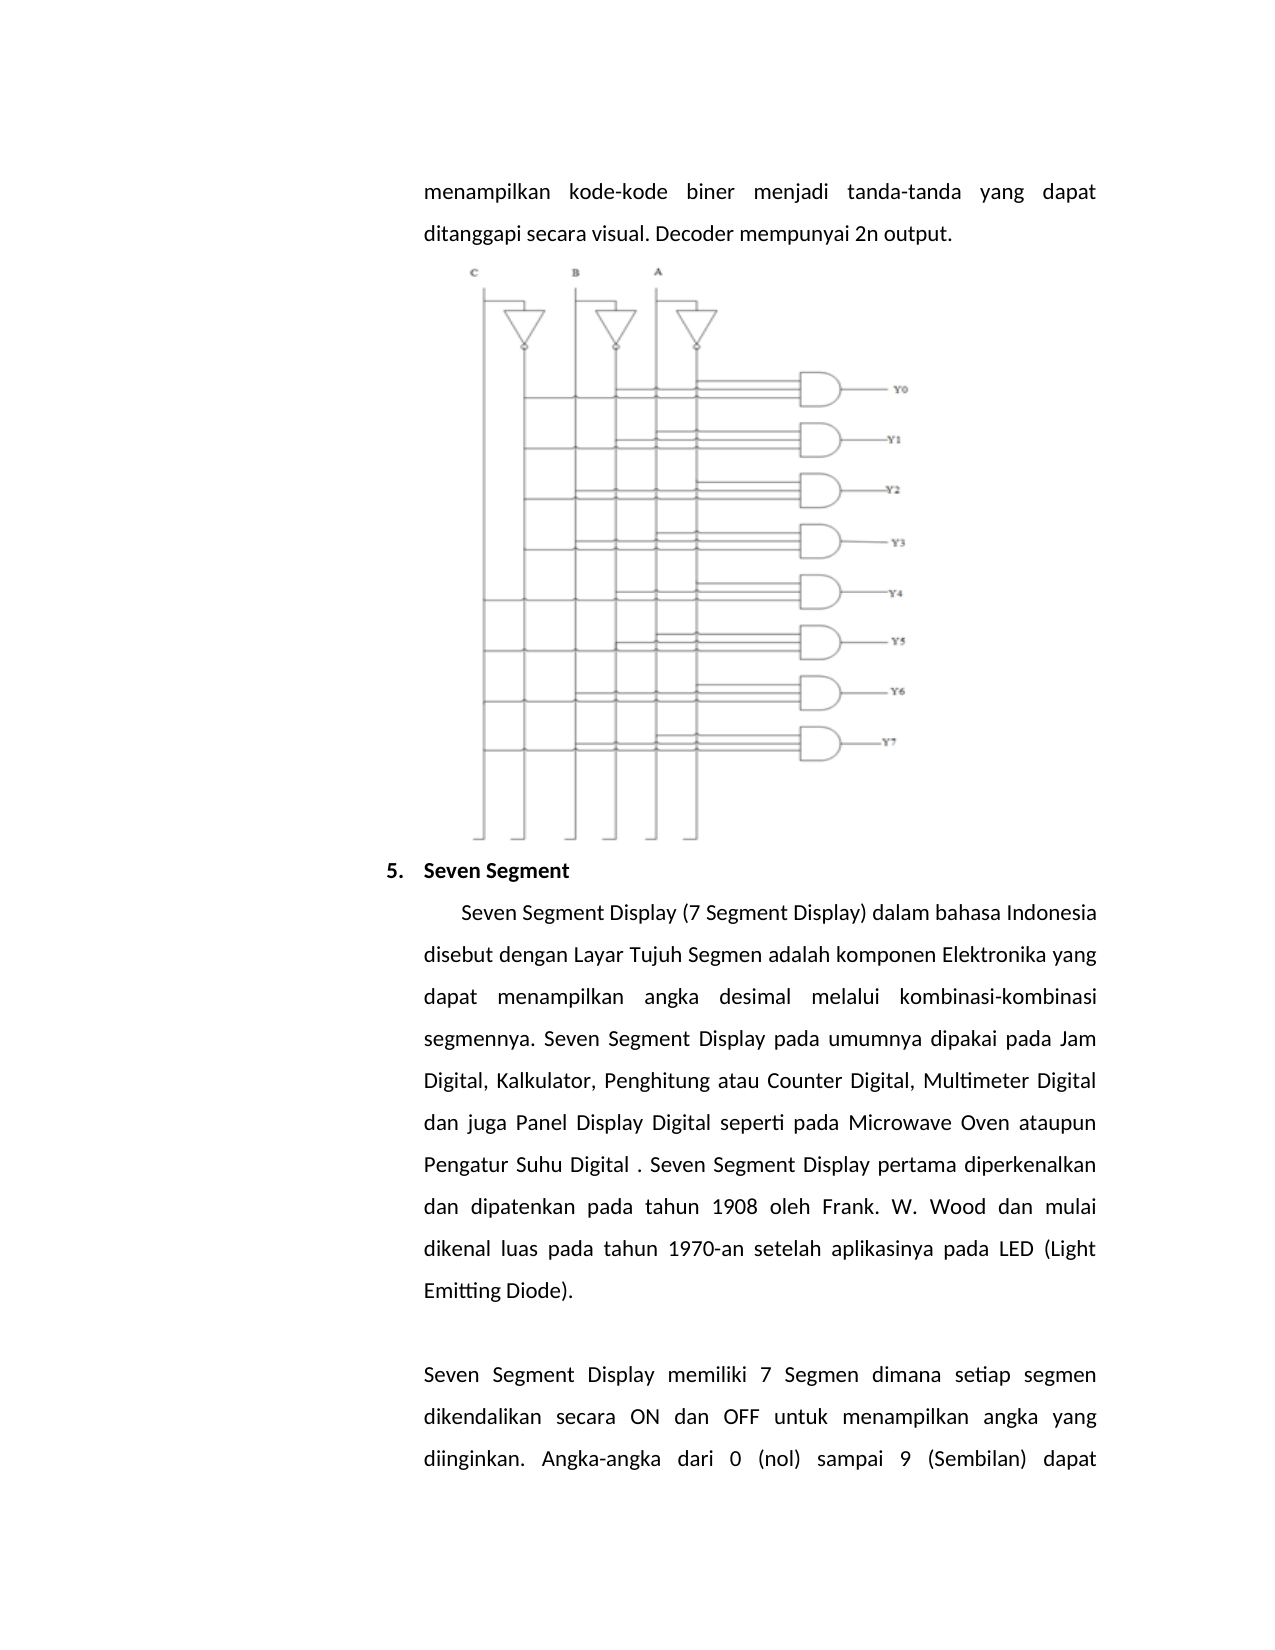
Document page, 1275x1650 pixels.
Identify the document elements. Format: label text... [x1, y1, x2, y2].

list Seven Segment Display (7 Segment Display) dalam bahasa Indonesia disebut dengan Layar Tujuh Segmen adalah komponen Elektronika yang dapat menampilkan angka desimal melalui kombinasi-kombinasi segmennya. Seven Segment Display pada umumnya dipakai pada Jam Digital, Kalkulator, Penghitung atau Counter Digital, Multimeter Digital dan juga Panel Display Digital seperti pada Microwave Oven ataupun Pengatur Suhu Digital . Seven Segment Display pertama diperkenalkan dan dipatenkan pada tahun 1908 oleh Frank. W. Wood dan mulai dikenal luas pada tahun 1970-an setelah aplikasinya pada LED (Light Emitting Diode). [424, 898, 1098, 1304]
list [424, 1360, 1098, 1472]
picture [461, 261, 916, 843]
list Seven Segment [386, 856, 1098, 884]
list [424, 177, 1098, 247]
